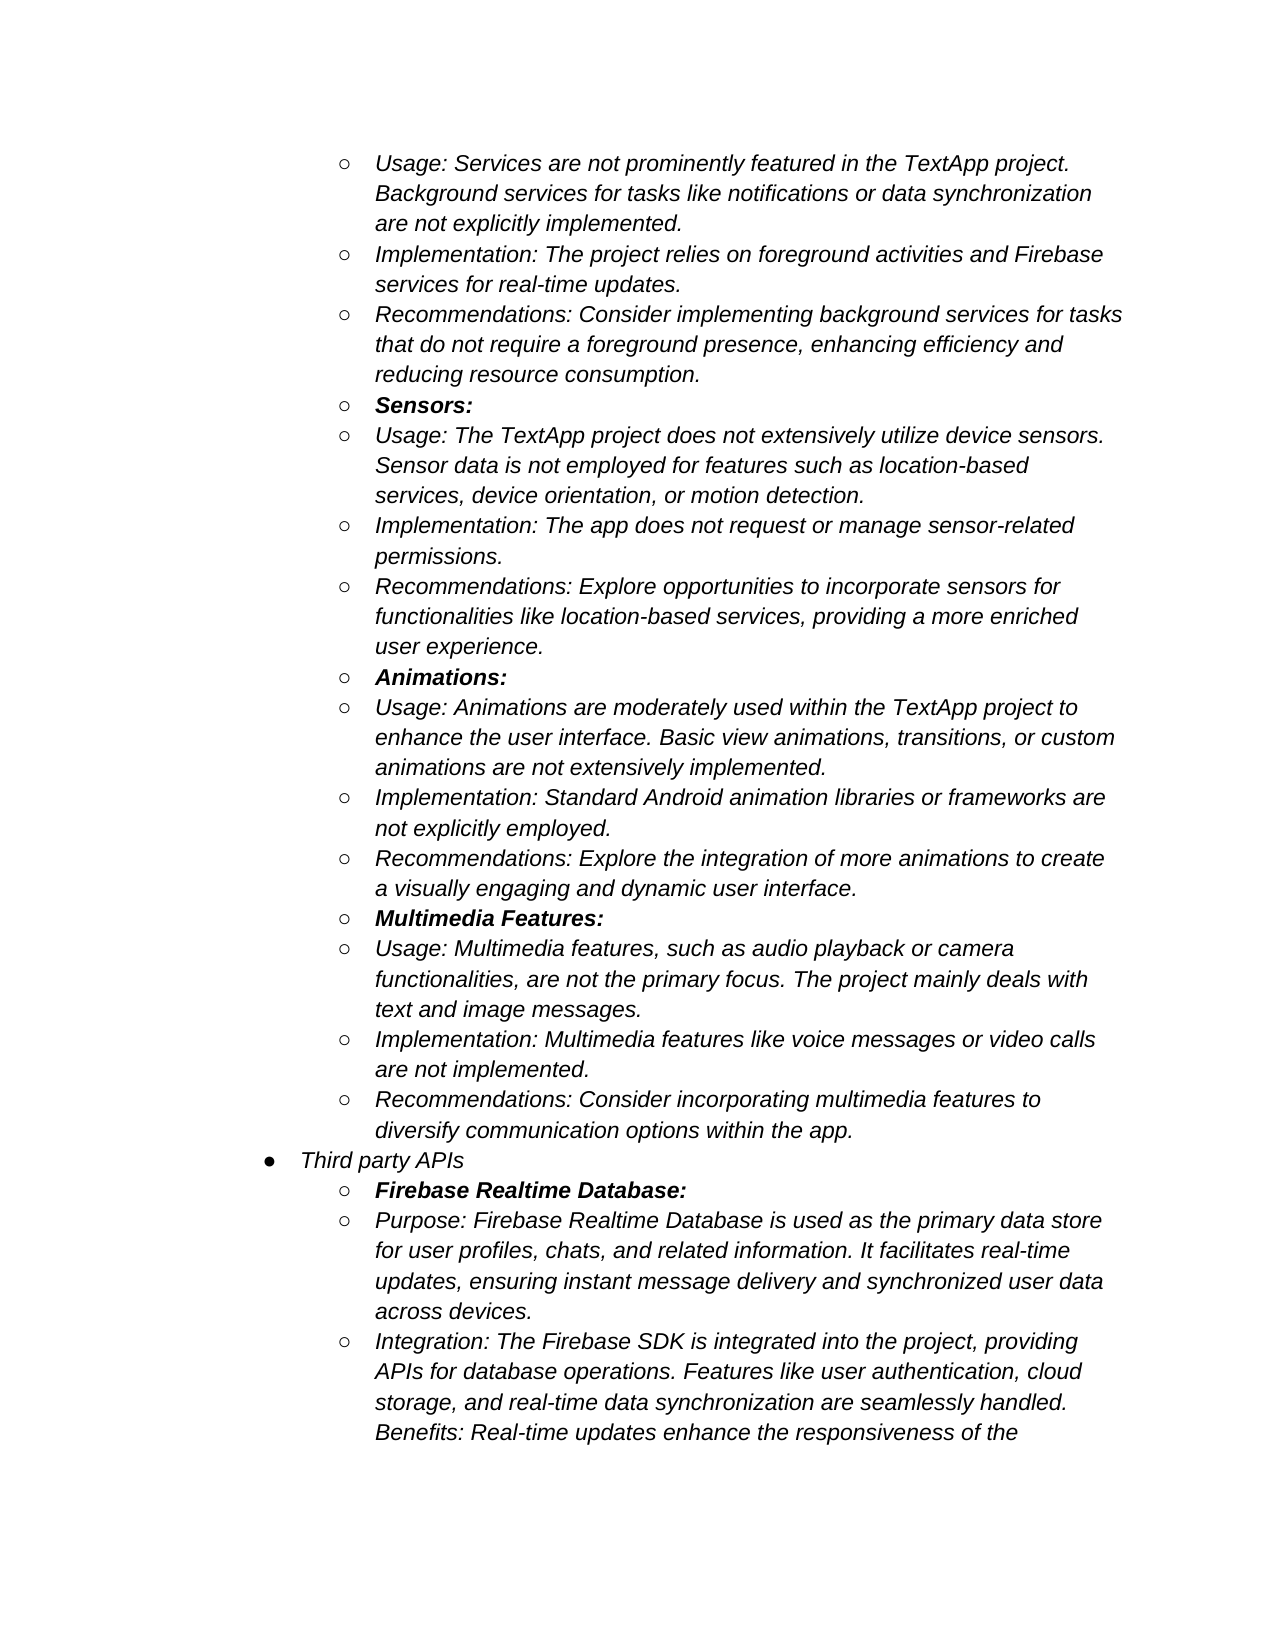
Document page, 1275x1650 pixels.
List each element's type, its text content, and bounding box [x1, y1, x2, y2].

list Multimedia Features: [337, 905, 1125, 932]
list Implementation: The project relies on foreground activities and Firebase services for real-time updates. [337, 241, 1125, 297]
list Usage: The TextApp project does not extensively utilize device sensors. Sensor data is not employed for features such as location-based services, device orientation, or motion detection. [337, 422, 1125, 509]
list Purpose: Firebase Realtime Database is used as the primary data store for user profiles, chats, and related information. It facilitates real-time updates, ensuring instant message delivery and synchronized user data across devices. [337, 1207, 1125, 1324]
list Implementation: Standard Android animation libraries or frameworks are not explicitly employed. [337, 784, 1125, 841]
list Third party APIs [262, 1147, 1125, 1173]
list Recommendations: Explore opportunities to incorporate sensors for functionalities like location-based services, providing a more enriched user experience. [337, 573, 1125, 660]
list Sensors: [337, 392, 1125, 418]
list Usage: Animations are moderately used within the TextApp project to enhance the user interface. Basic view animations, transitions, or custom animations are not extensively implemented. [337, 694, 1125, 781]
list Recommendations: Consider incorporating multimedia features to diversify communication options within the app. [337, 1086, 1125, 1143]
list Usage: Multimedia features, such as audio playback or camera functionalities, are not the primary focus. The project mainly deals with text and image messages. [337, 935, 1125, 1022]
list Recommendations: Consider implementing background services for tasks that do not require a foreground presence, enhancing efficiency and reducing resource consumption. [337, 301, 1125, 388]
list Animations: [337, 663, 1125, 690]
list Implementation: The app does not request or manage sensor-related permissions. [337, 512, 1125, 569]
list Firebase Realtime Database: [337, 1177, 1125, 1203]
list Usage: Services are not prominently featured in the TextApp project. Background services for tasks like notifications or data synchronization are not explicitly implemented. [337, 150, 1125, 237]
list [337, 1328, 1125, 1445]
list Implementation: Multimedia features like voice messages or video calls are not implemented. [337, 1026, 1125, 1083]
list Recommendations: Explore the integration of more animations to create a visually engaging and dynamic user interface. [337, 845, 1125, 901]
